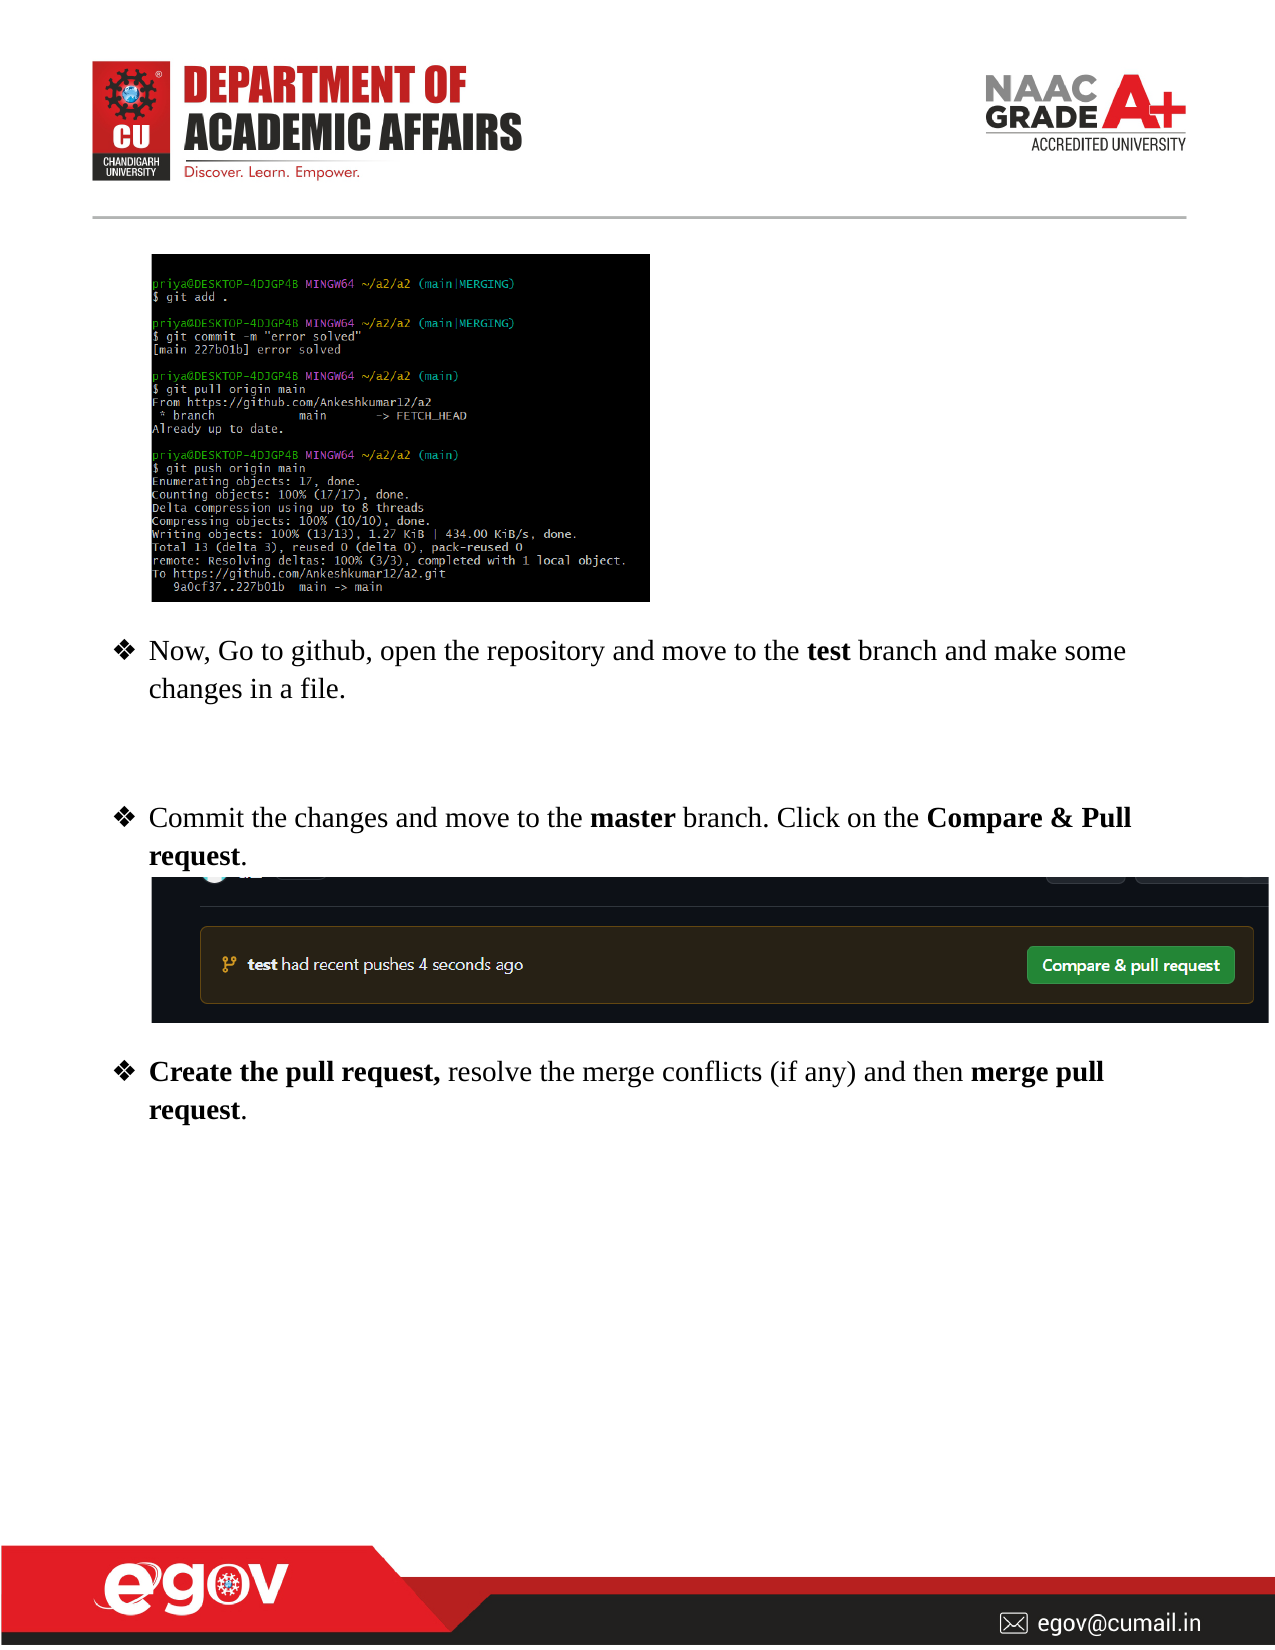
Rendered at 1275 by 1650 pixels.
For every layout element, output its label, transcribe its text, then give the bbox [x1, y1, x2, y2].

list Create the pull request, resolve the merge conflicts (if any) and then merge pull request. [111, 1053, 1192, 1126]
picture [1, 1544, 1275, 1645]
picture [0, 0, 1275, 219]
list Now, Go to github, open the repository and move to the test branch and make some changes in a file. [111, 632, 1192, 705]
picture [151, 877, 1269, 1023]
list Commit the changes and move to the master branch. Click on the Compare & Pull request. [111, 799, 1192, 872]
picture [151, 254, 650, 602]
